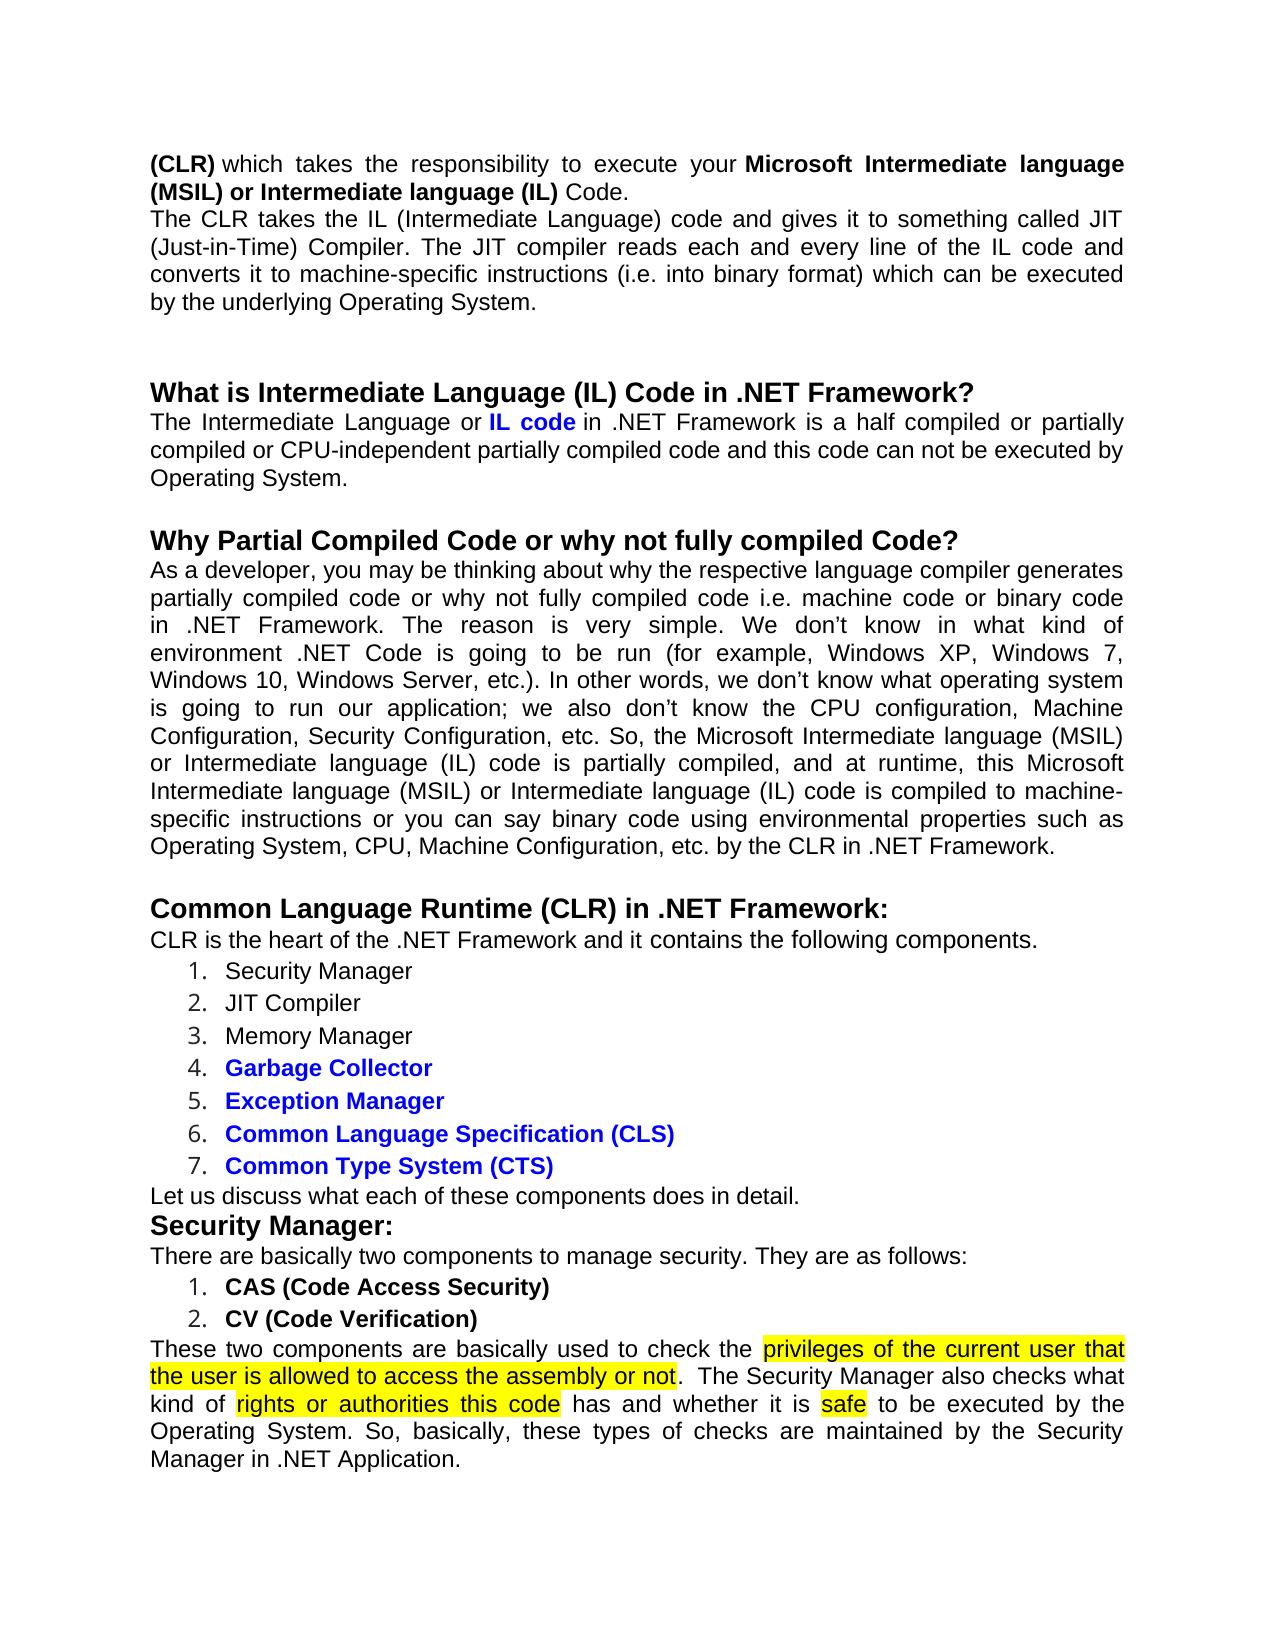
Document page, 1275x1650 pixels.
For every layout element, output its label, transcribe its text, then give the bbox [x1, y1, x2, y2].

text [150, 150, 1125, 205]
list CAS (Code Access Security) [187, 1269, 1125, 1302]
text As a developer, you may be thinking about why the respective language compiler generates partially compiled code or why not fully compiled code i.e. machine code or binary code in .NET Framework. The reason is very simple. We don’t know in what kind of environment .NET Code is going to be run (for example, Windows XP, Windows 7, Windows 10, Windows Server, etc.). In other words, we don’t know what operating system is going to run our application; we also don’t know the CPU configuration, Machine Configuration, Security Configuration, etc. So, the Microsoft Intermediate language (MSIL) or Intermediate language (IL) code is partially compiled, and at runtime, this Microsoft Intermediate language (MSIL) or Intermediate language (IL) code is compiled to machine-specific instructions or you can say binary code using environmental properties such as Operating System, CPU, Machine Configuration, etc. by the CLR in .NET Framework. [150, 556, 1125, 860]
list Common Type System (CTS) [187, 1149, 1125, 1182]
text These two components are basically used to check the privileges of the current user that the user is allowed to access the assembly or not. The Security Manager also checks what kind of rights or authorities this code has and whether it is safe to be executed by the Operating System. So, basically, these types of checks are maintained by the Security Manager in .NET Application. [150, 1334, 1125, 1472]
text CLR is the heart of the .NET Framework and it contains the following components. [150, 925, 1125, 953]
text Why Partial Compiled Code or why not fully compiled Code? [150, 524, 1125, 556]
text There are basically two components to manage security. They are as follows: [150, 1242, 1125, 1269]
text What is Intermediate Language (IL) Code in .NET Framework? [150, 376, 1125, 408]
list CV (Code Verification) [187, 1302, 1125, 1334]
text Security Manager: [150, 1209, 1125, 1242]
text Common Language Runtime (CLR) in .NET Framework: [150, 892, 1125, 925]
list Common Language Specification (CLS) [187, 1116, 1125, 1149]
text Let us discuss what each of these components does in detail. [150, 1182, 1125, 1209]
list Security Manager [187, 953, 1125, 986]
list JIT Compiler [187, 986, 1125, 1019]
text The CLR takes the IL (Intermediate Language) code and gives it to something called JIT (Just-in-Time) Compiler. The JIT compiler reads each and every line of the IL code and converts it to machine-specific instructions (i.e. into binary format) which can be executed by the underlying Operating System. [150, 205, 1125, 316]
list Memory Manager [187, 1019, 1125, 1051]
text The Intermediate Language or IL code in .NET Framework is a half compiled or partially compiled or CPU-independent partially compiled code and this code can not be executed by Operating System. [150, 408, 1125, 491]
list Exception Manager [187, 1084, 1125, 1116]
list Garbage Collector [187, 1051, 1125, 1084]
